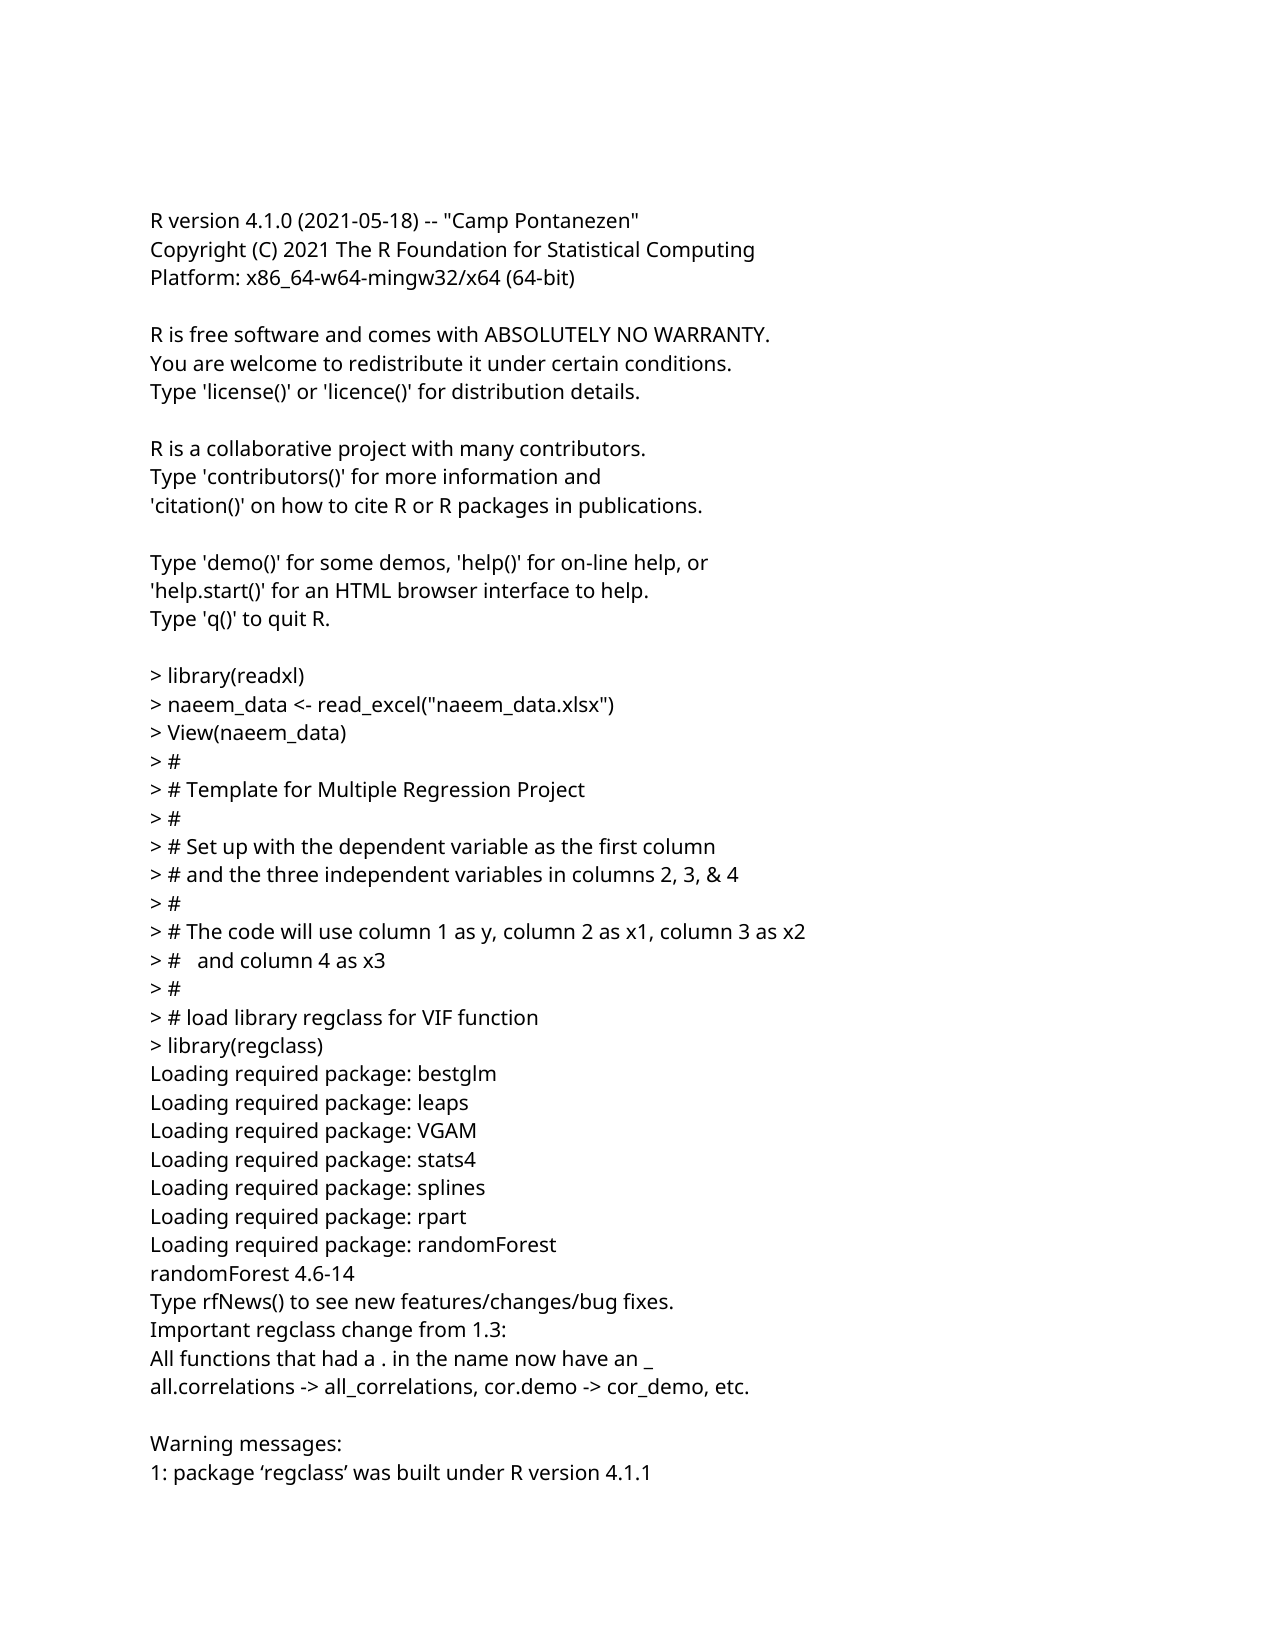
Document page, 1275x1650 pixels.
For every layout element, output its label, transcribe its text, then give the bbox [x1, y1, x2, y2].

text > library(readxl) [150, 661, 1125, 690]
text All functions that had a . in the name now have an _ [150, 1344, 1125, 1372]
text 1: package ‘regclass’ was built under R version 4.1.1 [150, 1458, 1125, 1486]
text > # [150, 974, 1125, 1003]
text Loading required package: randomForest [150, 1230, 1125, 1259]
text Type 'demo()' for some demos, 'help()' for on-line help, or [150, 548, 1125, 576]
text Platform: x86_64-w64-mingw32/x64 (64-bit) [150, 263, 1125, 292]
text > # [150, 747, 1125, 775]
text Loading required package: splines [150, 1173, 1125, 1202]
text Warning messages: [150, 1429, 1125, 1458]
text 'citation()' on how to cite R or R packages in publications. [150, 491, 1125, 519]
text > # The code will use column 1 as y, column 2 as x1, column 3 as x2 [150, 917, 1125, 946]
text Copyright (C) 2021 The R Foundation for Statistical Computing [150, 235, 1125, 263]
text You are welcome to redistribute it under certain conditions. [150, 349, 1125, 377]
text Type rfNews() to see new features/changes/bug fixes. [150, 1287, 1125, 1316]
text > # Set up with the dependent variable as the first column [150, 832, 1125, 861]
text > # and column 4 as x3 [150, 946, 1125, 974]
text > # Template for Multiple Regression Project [150, 775, 1125, 804]
text R is free software and comes with ABSOLUTELY NO WARRANTY. [150, 320, 1125, 349]
text Loading required package: bestglm [150, 1059, 1125, 1088]
text Loading required package: rpart [150, 1202, 1125, 1230]
text > # load library regclass for VIF function [150, 1003, 1125, 1031]
text > # [150, 804, 1125, 832]
text > # [150, 889, 1125, 917]
text Loading required package: VGAM [150, 1116, 1125, 1145]
text Type 'contributors()' for more information and [150, 462, 1125, 491]
text Type 'license()' or 'licence()' for distribution details. [150, 377, 1125, 406]
text > View(naeem_data) [150, 718, 1125, 747]
text > library(regclass) [150, 1031, 1125, 1059]
text > # and the three independent variables in columns 2, 3, & 4 [150, 861, 1125, 889]
text all.correlations -> all_correlations, cor.demo -> cor_demo, etc. [150, 1372, 1125, 1401]
text R version 4.1.0 (2021-05-18) -- "Camp Pontanezen" [150, 206, 1125, 235]
text Loading required package: leaps [150, 1088, 1125, 1116]
text randomForest 4.6-14 [150, 1259, 1125, 1287]
text Type 'q()' to quit R. [150, 604, 1125, 633]
text Important regclass change from 1.3: [150, 1316, 1125, 1344]
text 'help.start()' for an HTML browser interface to help. [150, 576, 1125, 604]
text Loading required package: stats4 [150, 1145, 1125, 1173]
text > naeem_data <- read_excel("naeem_data.xlsx") [150, 690, 1125, 718]
text R is a collaborative project with many contributors. [150, 434, 1125, 462]
